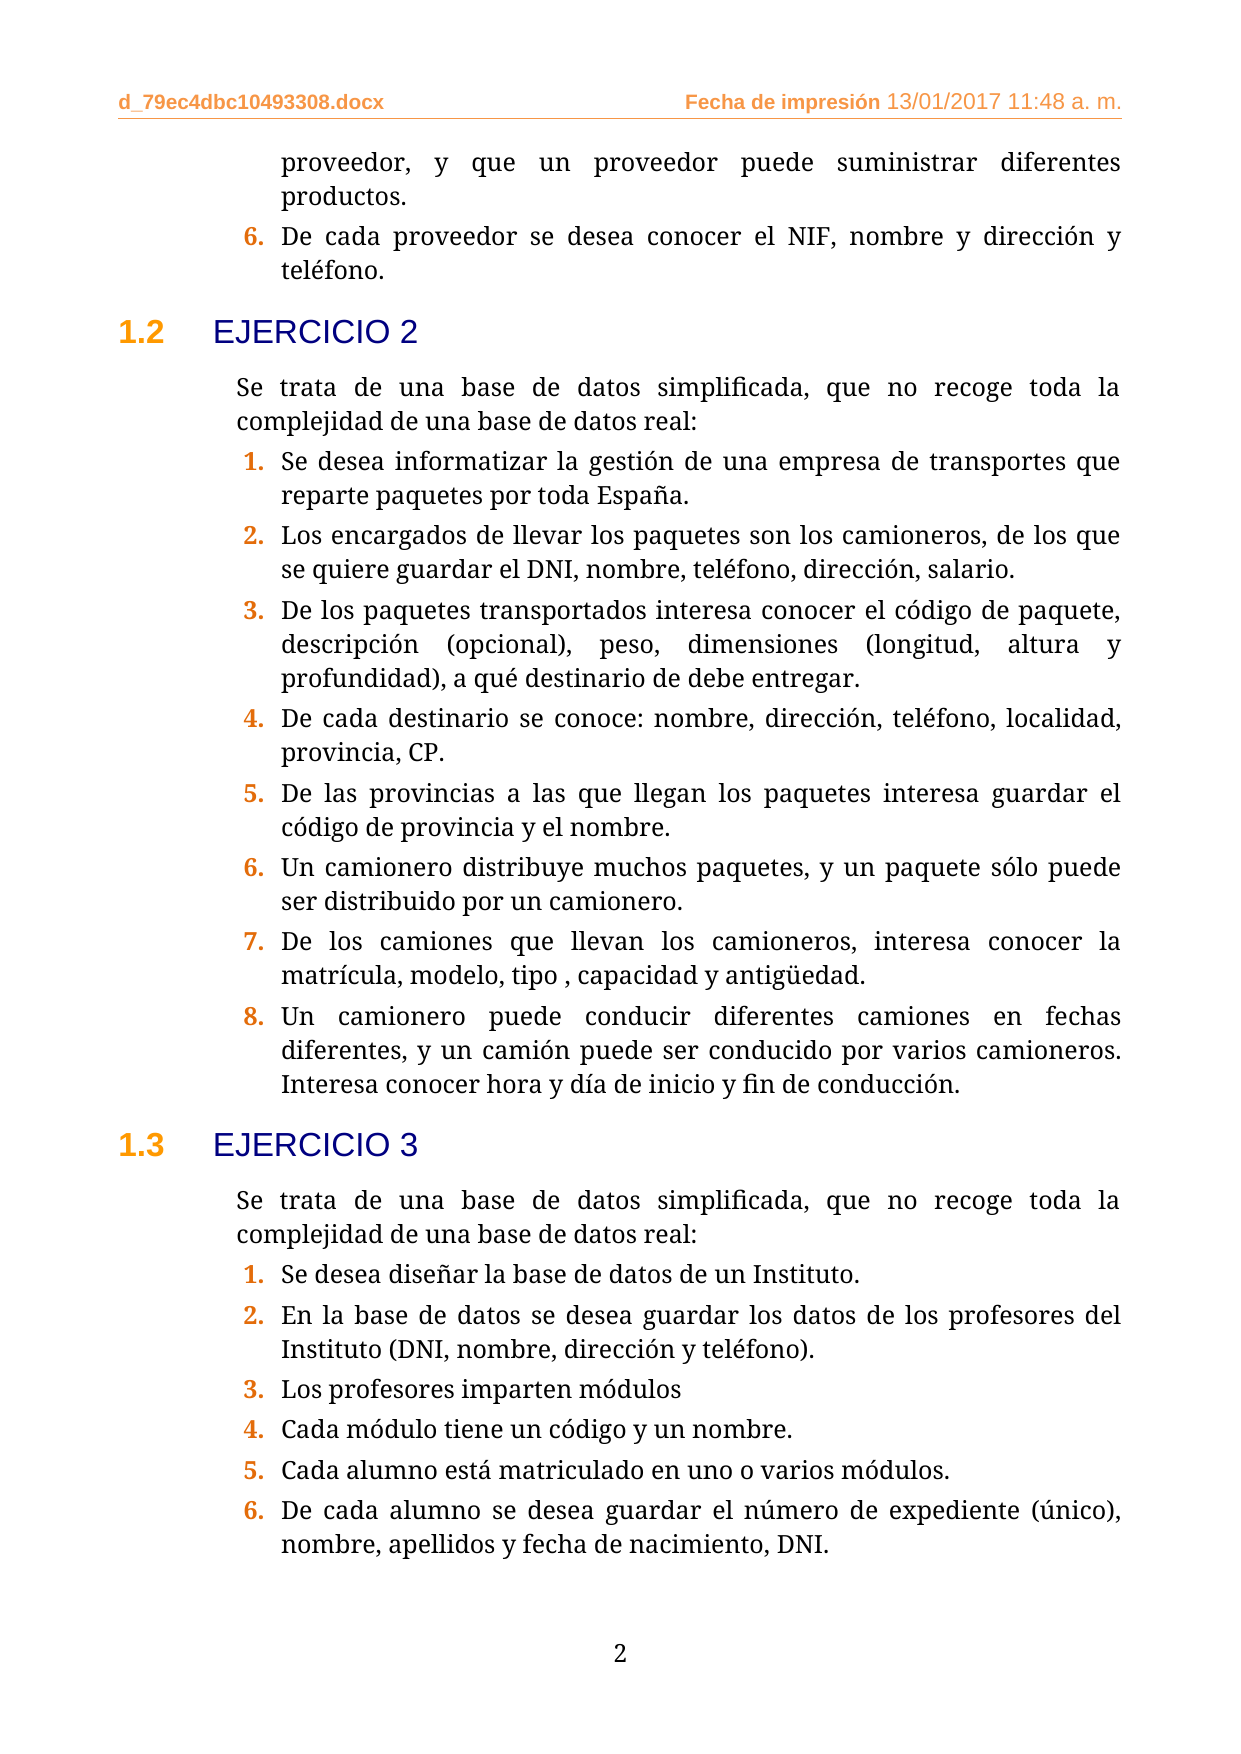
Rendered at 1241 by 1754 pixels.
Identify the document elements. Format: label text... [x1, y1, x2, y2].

list Un camionero distribuye muchos paquetes, y un paquete sólo puede ser distribuido por un camionero. [243, 849, 1122, 918]
list De las provincias a las que llegan los paquetes interesa guardar el código de provincia y el nombre. [243, 775, 1122, 843]
list Un camionero puede conducir diferentes camiones en fechas diferentes, y un camión puede ser conducido por varios camioneros. Interesa conocer hora y día de inicio y fin de conducción. [243, 998, 1122, 1101]
text Se trata de una base de datos simplificada, que no recoge toda la complejidad de una base de datos real: [236, 1183, 1122, 1251]
list De los paquetes transportados interesa conocer el código de paquete, descripción (opcional), peso, dimensiones (longitud, altura y profundidad), a qué destinario de debe entregar. [243, 592, 1122, 694]
list De cada alumno se desea guardar el número de expediente (único), nombre, apellidos y fecha de nacimiento, DNI. [243, 1493, 1122, 1561]
list De cada proveedor se desea conocer el NIF, nombre y dirección y teléfono. [243, 219, 1122, 287]
list En la base de datos se desea guardar los datos de los profesores del Instituto (DNI, nombre, dirección y teléfono). [243, 1297, 1122, 1366]
list Cada módulo tiene un código y un nombre. [243, 1412, 1122, 1446]
subtitle EJERCICIO 2 [118, 312, 1122, 351]
subtitle EJERCICIO 3 [118, 1126, 1122, 1164]
list Se desea informatizar la gestión de una empresa de transportes que reparte paquetes por toda España. [243, 444, 1122, 512]
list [243, 144, 1122, 213]
text Se trata de una base de datos simplificada, que no recoge toda la complejidad de una base de datos real: [236, 369, 1122, 437]
list De cada destinario se conoce: nombre, dirección, teléfono, localidad, provincia, CP. [243, 701, 1122, 769]
list Los profesores imparten módulos [243, 1372, 1122, 1406]
list De los camiones que llevan los camioneros, interesa conocer la matrícula, modelo, tipo , capacidad y antigüedad. [243, 924, 1122, 992]
list Cada alumno está matriculado en uno o varios módulos. [243, 1452, 1122, 1486]
list Se desea diseñar la base de datos de un Instituto. [243, 1257, 1122, 1291]
list Los encargados de llevar los paquetes son los camioneros, de los que se quiere guardar el DNI, nombre, teléfono, dirección, salario. [243, 518, 1122, 586]
